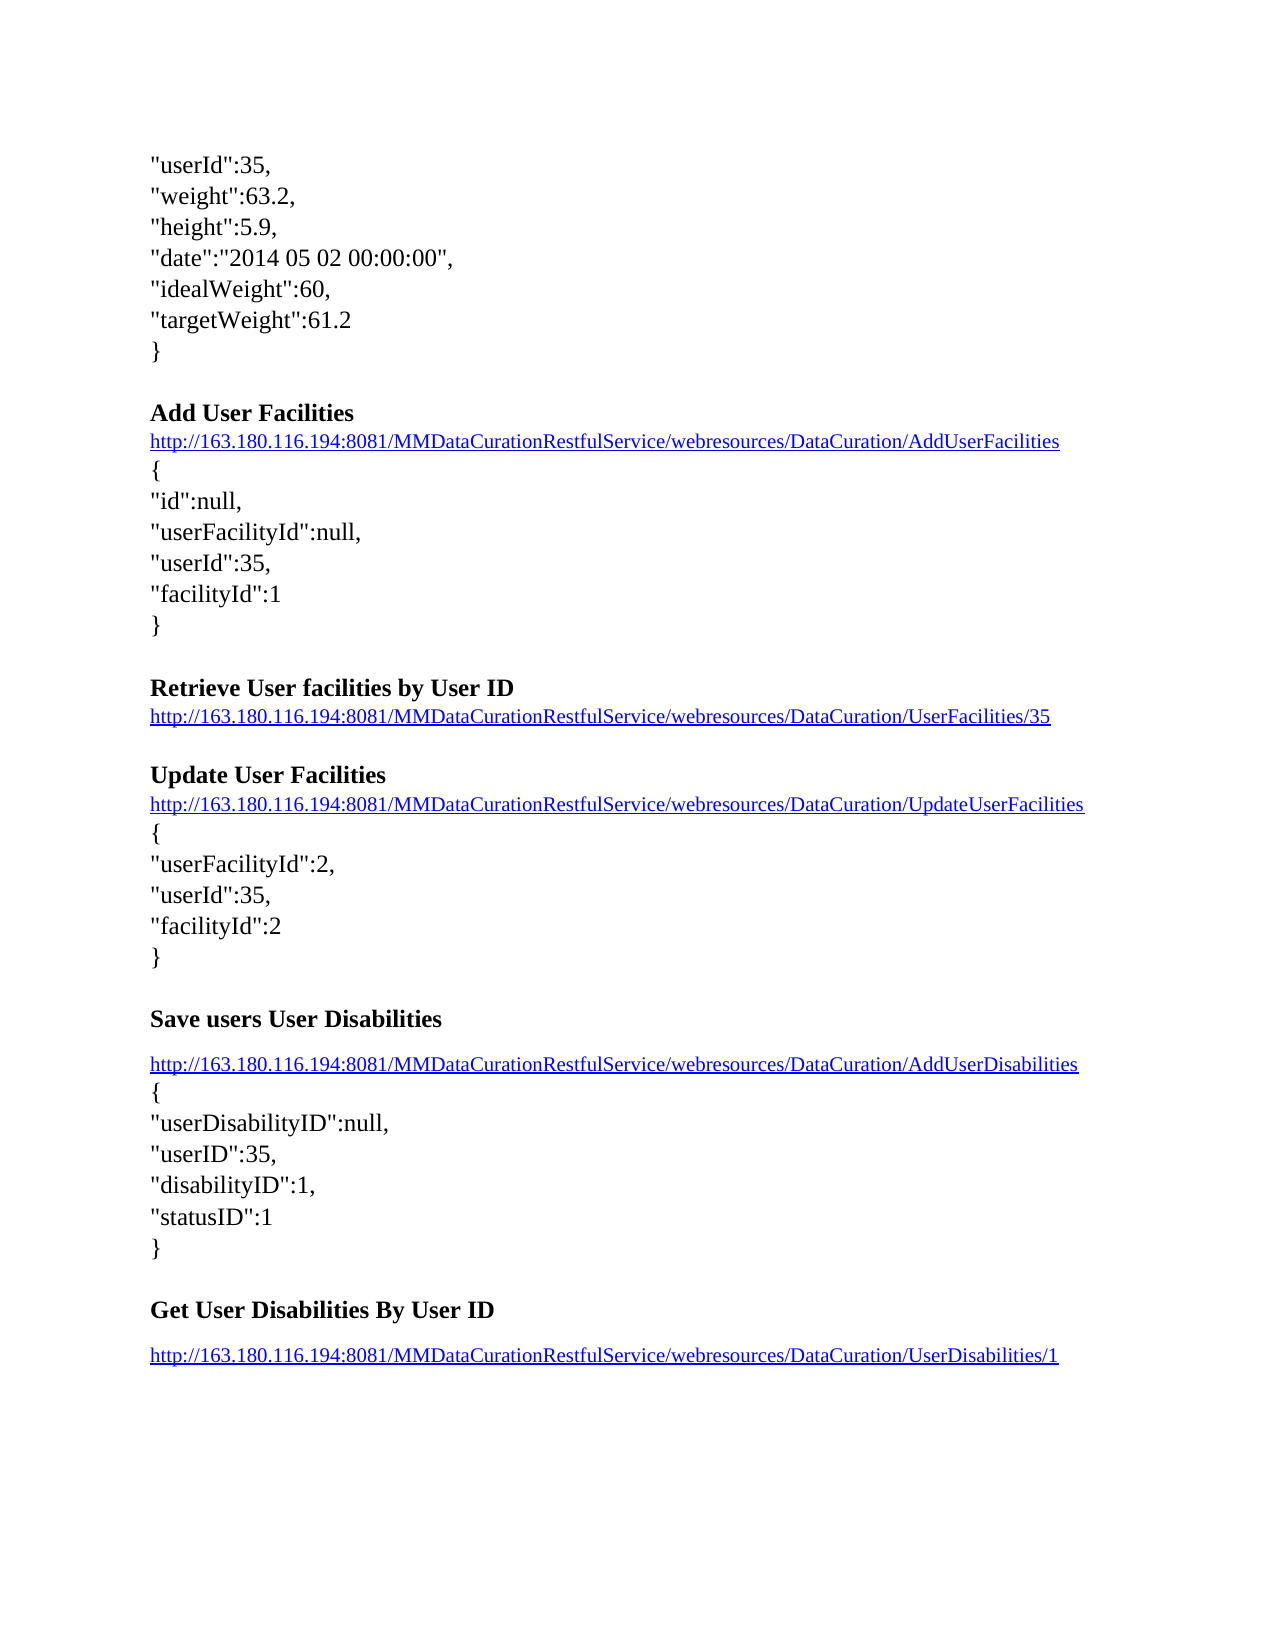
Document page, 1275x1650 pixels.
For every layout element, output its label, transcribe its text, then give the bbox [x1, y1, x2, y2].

text { [150, 1077, 1125, 1106]
text } [150, 1233, 1125, 1261]
text "facilityId":1 [150, 579, 1125, 608]
text http://163.180.116.194:8081/MMDataCurationRestfulService/webresources/DataCuration/AddUserDisabilities [150, 1052, 1125, 1076]
text } [150, 611, 1125, 639]
text "userID":35, [150, 1139, 1125, 1168]
text "height":5.9, [150, 212, 1125, 241]
text Save users User Disabilities [150, 1004, 1125, 1033]
text Get User Disabilities By User ID [150, 1295, 1125, 1323]
text "date":"2014 05 02 00:00:00", [150, 243, 1125, 272]
text "userFacilityId":2, [150, 849, 1125, 877]
text Retrieve User facilities by User ID [150, 673, 1125, 701]
text "facilityId":2 [150, 911, 1125, 939]
text http://163.180.116.194:8081/MMDataCurationRestfulService/webresources/DataCuration/AddUserFacilities [150, 429, 1125, 453]
text "weight":63.2, [150, 181, 1125, 210]
text http://163.180.116.194:8081/MMDataCurationRestfulService/webresources/DataCuration/UserFacilities/35 [150, 704, 1125, 728]
text "userId":35, [150, 548, 1125, 577]
text "statusID":1 [150, 1202, 1125, 1230]
text "disabilityID":1, [150, 1171, 1125, 1199]
text http://163.180.116.194:8081/MMDataCurationRestfulService/webresources/DataCuration/UpdateUserFacilities [150, 792, 1125, 816]
text "idealWeight":60, [150, 274, 1125, 303]
text "userId":35, [150, 880, 1125, 908]
text } [150, 336, 1125, 365]
text "id":null, [150, 486, 1125, 515]
text Update User Facilities [150, 761, 1125, 789]
text "targetWeight":61.2 [150, 305, 1125, 334]
text } [150, 942, 1125, 971]
text { [150, 455, 1125, 484]
text "userFacilityId":null, [150, 517, 1125, 546]
text { [150, 818, 1125, 846]
text "userDisabilityID":null, [150, 1108, 1125, 1137]
text http://163.180.116.194:8081/MMDataCurationRestfulService/webresources/DataCuration/UserDisabilities/1 [150, 1342, 1125, 1367]
text "userId":35, [150, 150, 1125, 179]
text Add User Facilities [150, 398, 1125, 427]
